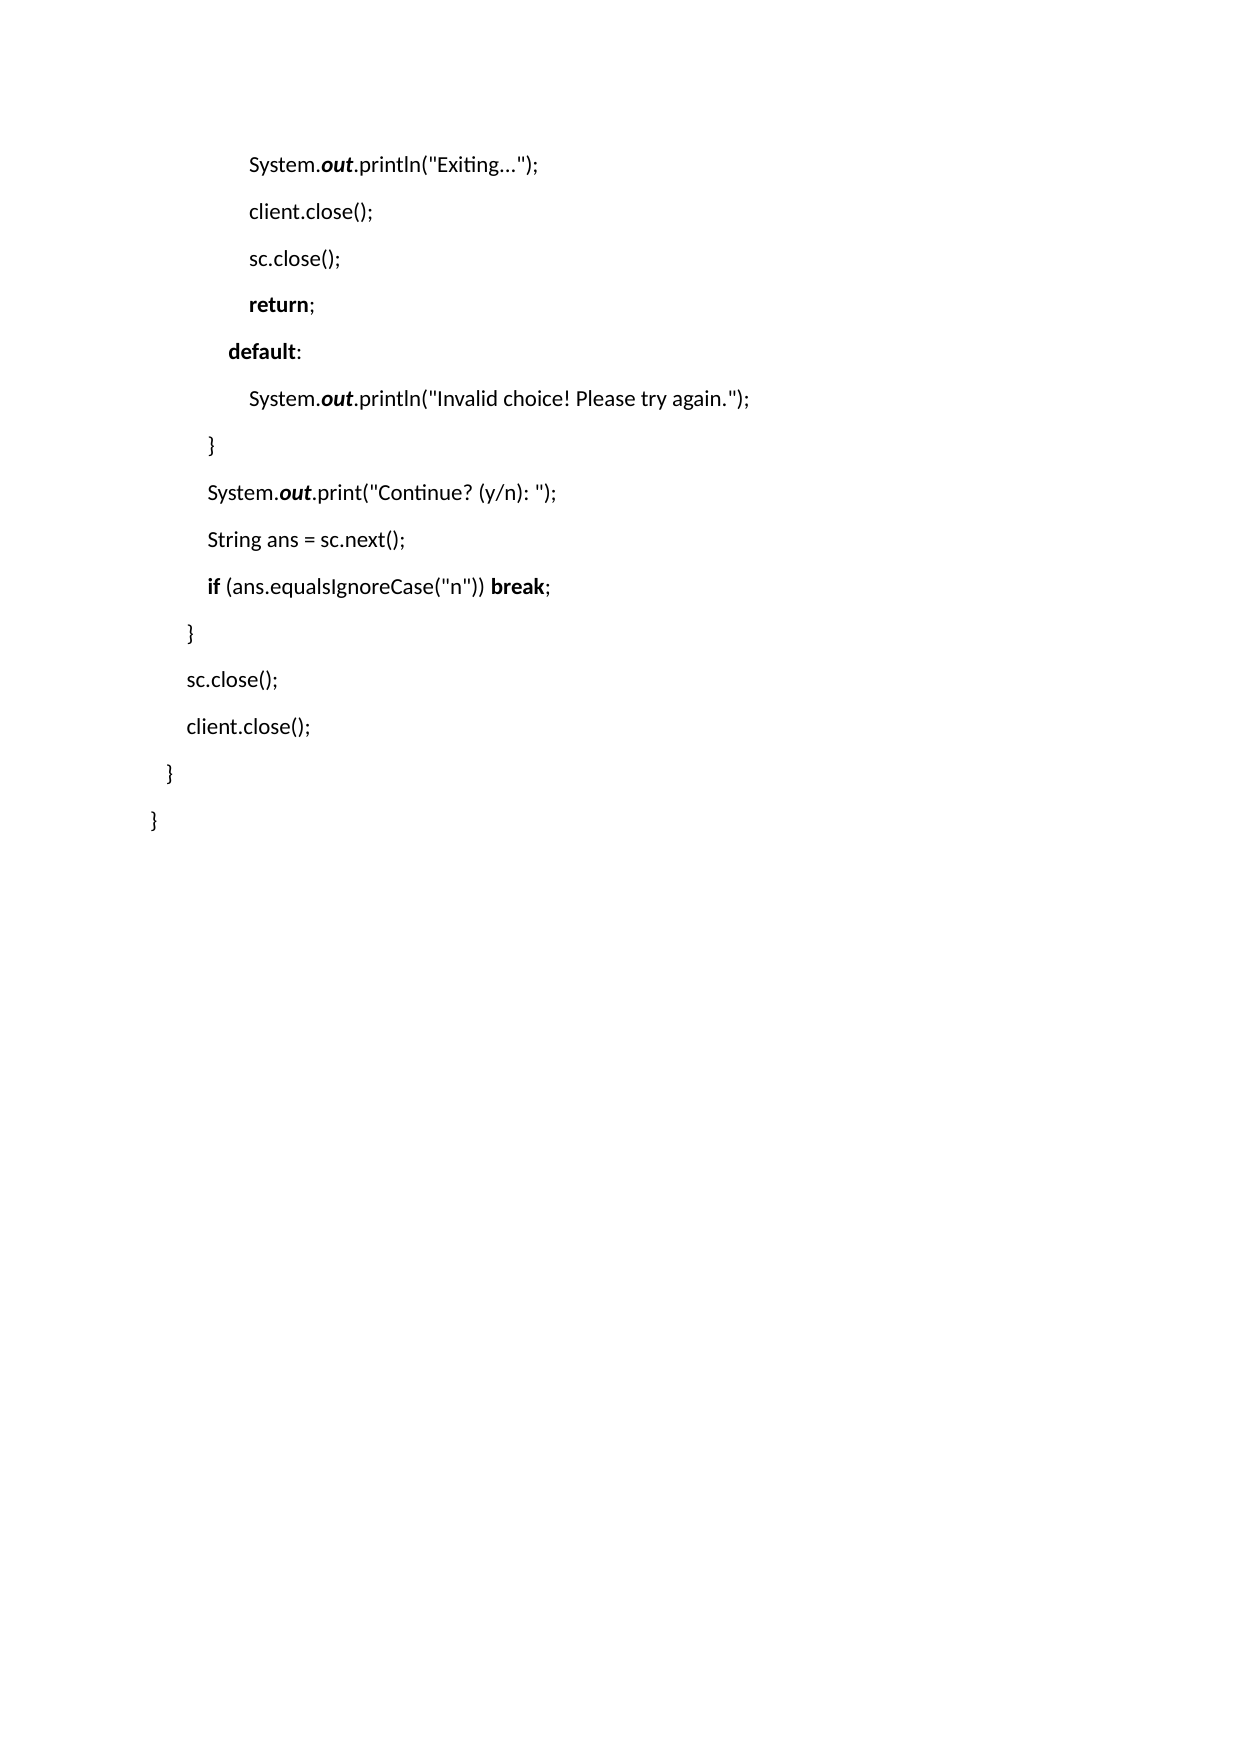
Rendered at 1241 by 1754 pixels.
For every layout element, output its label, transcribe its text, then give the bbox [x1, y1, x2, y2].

text } [150, 431, 1090, 459]
text default: [150, 337, 1090, 366]
text return; [150, 291, 1090, 319]
text System.out.print("Continue? (y/n): "); [150, 478, 1090, 506]
text sc.close(); [150, 244, 1090, 272]
text client.close(); [150, 197, 1090, 225]
text } [150, 806, 1090, 834]
text } [150, 759, 1090, 787]
text if (ans.equalsIgnoreCase("n")) break; [150, 572, 1090, 600]
text String ans = sc.next(); [150, 525, 1090, 553]
text sc.close(); [150, 666, 1090, 694]
text } [150, 619, 1090, 647]
text System.out.println("Exiting..."); [150, 150, 1090, 178]
text System.out.println("Invalid choice! Please try again."); [150, 384, 1090, 412]
text client.close(); [150, 712, 1090, 741]
